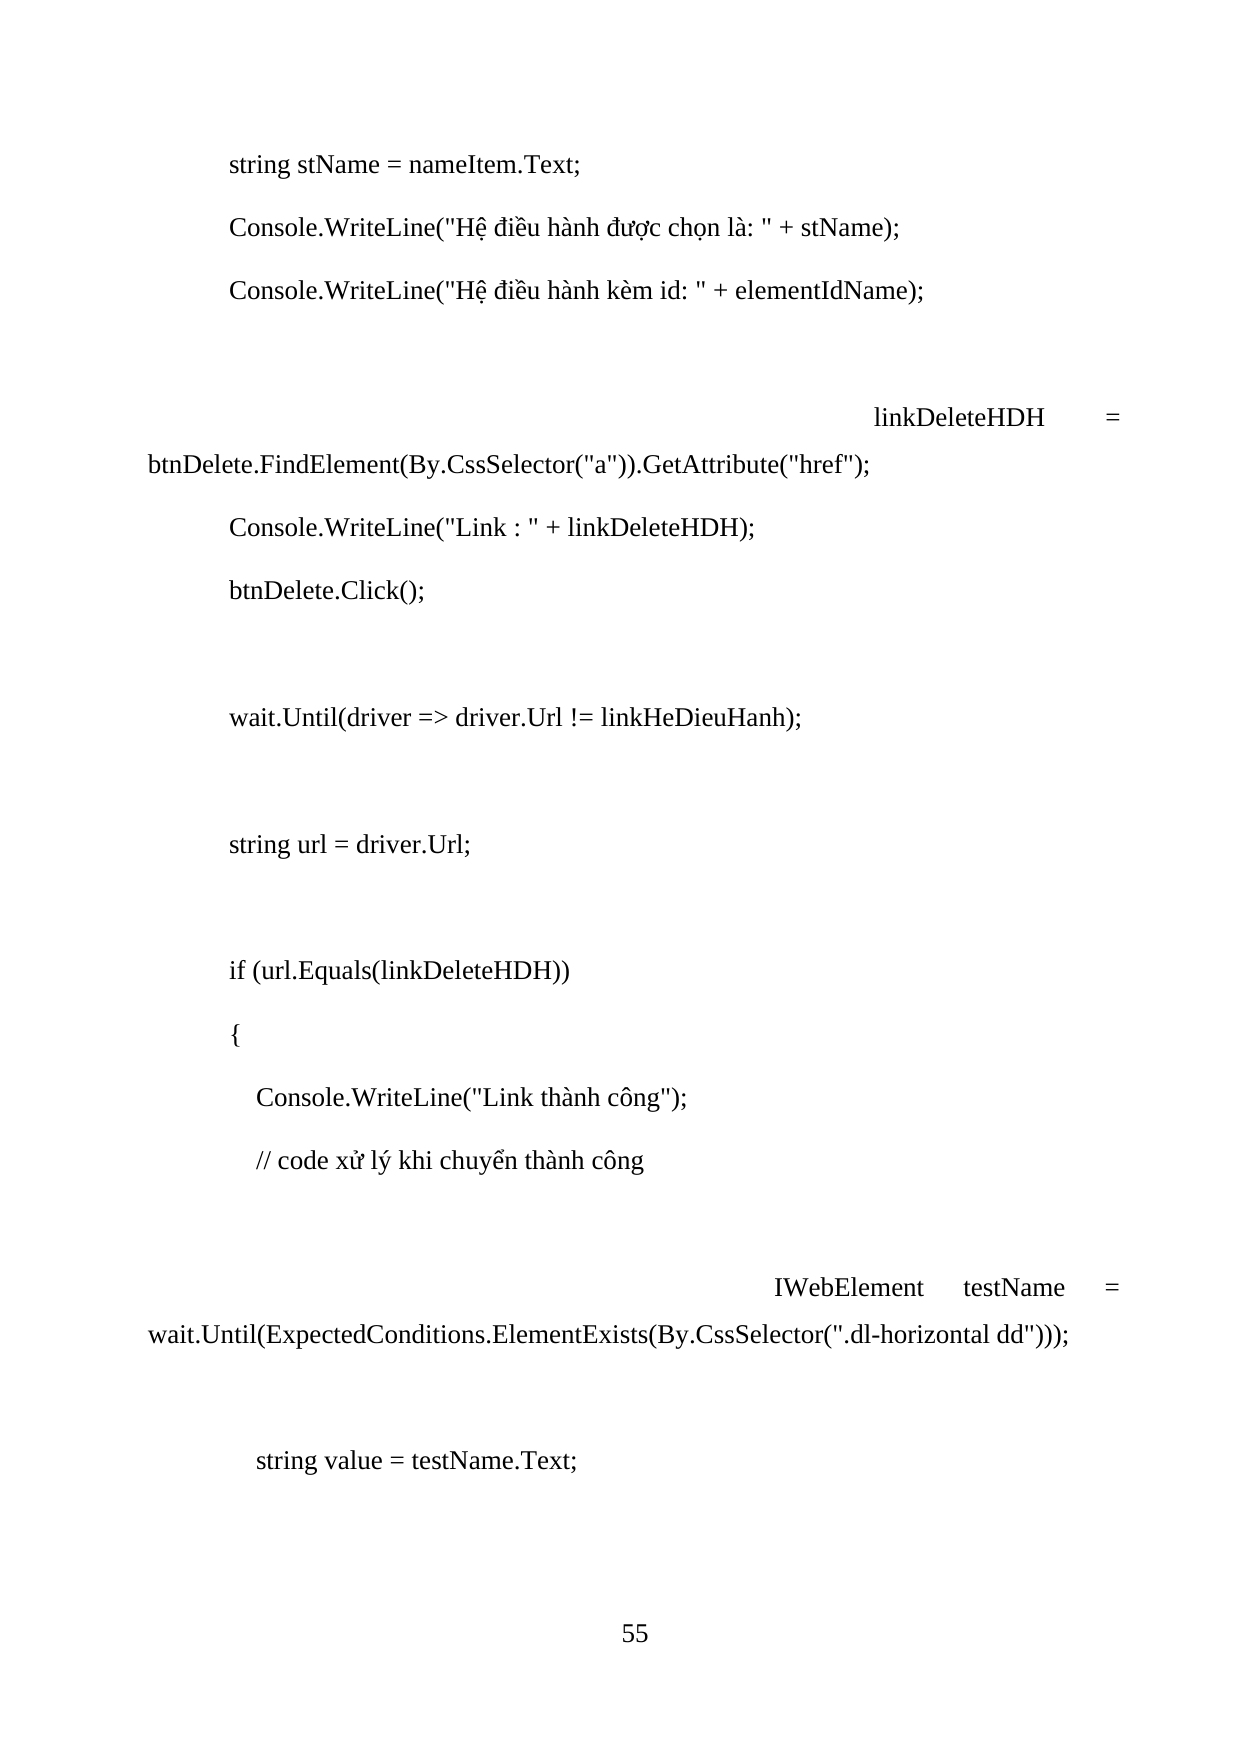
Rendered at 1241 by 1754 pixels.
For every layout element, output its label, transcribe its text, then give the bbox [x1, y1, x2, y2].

text IWebElement testName = wait.Until(ExpectedConditions.ElementExists(By.CssSelector(".dl-horizontal dd"))); [148, 1271, 1122, 1349]
text string url = driver.Url; [148, 828, 1122, 859]
text { [148, 1018, 1122, 1049]
text wait.Until(driver => driver.Url != linkHeDieuHanh); [148, 701, 1122, 732]
text Console.WriteLine("Link thành công"); [148, 1081, 1122, 1112]
text Console.WriteLine("Link : " + linkDeleteHDH); [148, 511, 1122, 542]
text btnDelete.Click(); [148, 574, 1122, 606]
text Console.WriteLine("Hệ điều hành kèm id: " + elementIdName); [148, 274, 1122, 306]
text // code xử lý khi chuyển thành công [148, 1144, 1122, 1176]
text if (url.Equals(linkDeleteHDH)) [148, 954, 1122, 986]
text string value = testName.Text; [148, 1444, 1122, 1476]
text string stName = nameItem.Text; [148, 148, 1122, 179]
text linkDeleteHDH = btnDelete.FindElement(By.CssSelector("a")).GetAttribute("href"); [148, 401, 1122, 479]
text Console.WriteLine("Hệ điều hành được chọn là: " + stName); [148, 211, 1122, 242]
